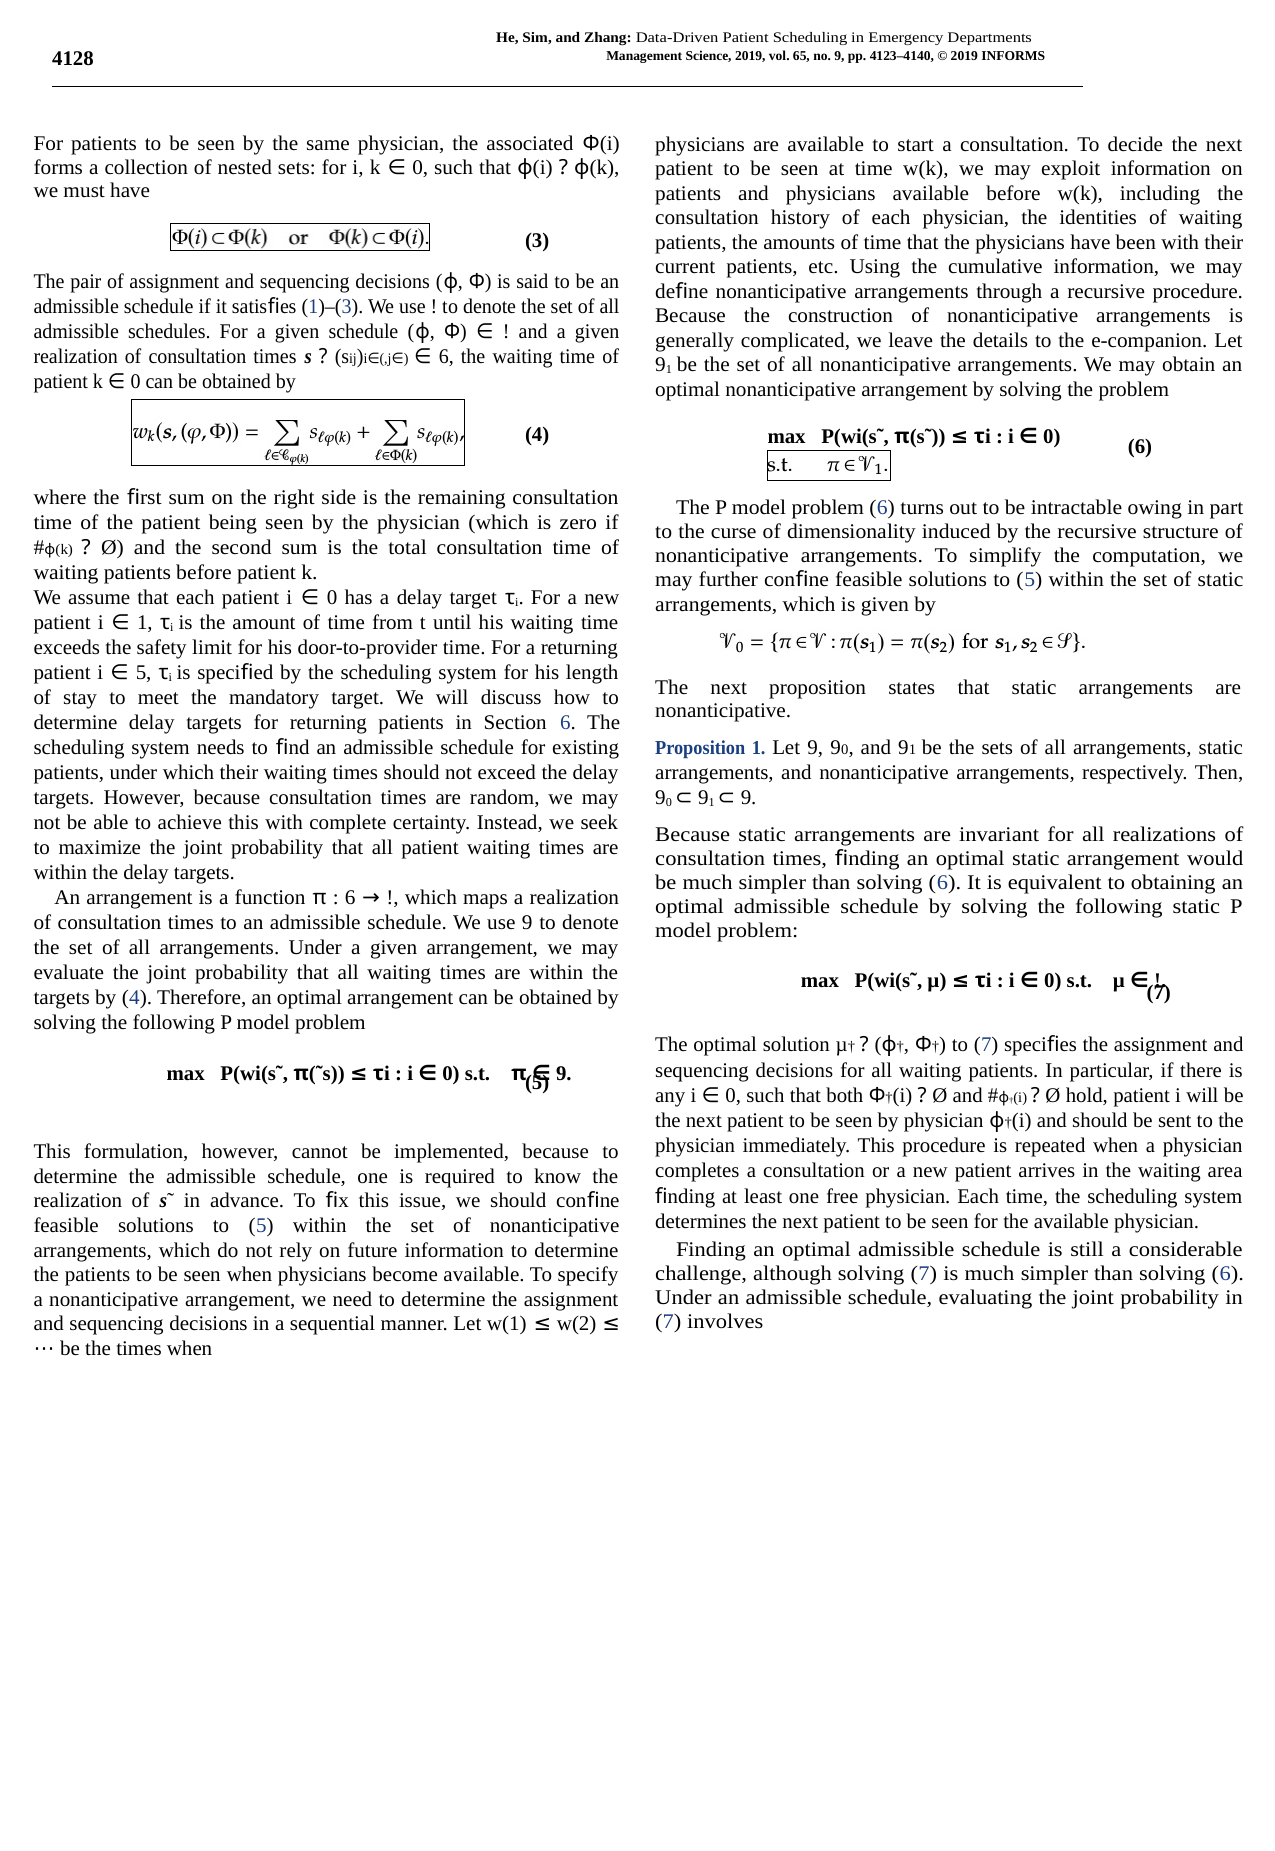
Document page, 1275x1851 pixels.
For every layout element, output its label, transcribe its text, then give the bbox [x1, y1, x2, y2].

picture [719, 628, 1087, 658]
text This formulation, however, cannot be implemented, because to determine the admissible schedule, one is required to know the realization of s˜ in advance. To fix this issue, we should confine feasible solutions to (5) within the set of nonanticipative arrangements, which do not rely on future information to determine the patients to be seen when physicians become available. To specify a nonanticipative arrangement, we need to determine the assignment and sequencing decisions in a sequential manner. Let w(1) ≤ w(2) ≤ ⋯ be the times when [33, 1139, 619, 1360]
text He, Sim, and Zhang: Data-Driven Patient Scheduling in Emergency Departments [496, 31, 1242, 46]
text Finding an optimal admissible schedule is still a considerable challenge, although solving (7) is much simpler than solving (6). Under an admissible schedule, evaluating the joint probability in (7) involves [655, 1238, 1244, 1333]
picture [171, 224, 429, 250]
text The next proposition states that static arrangements are nonanticipative. [655, 676, 1242, 722]
picture [132, 400, 464, 465]
text The pair of assignment and sequencing decisions (ϕ, Φ) is said to be an admissible schedule if it satisfies (1)–(3). We use ! to denote the set of all admissible schedules. For a given schedule (ϕ, Φ) ∈ ! and a given realization of consultation times s ? (sij)i∈(,j∈) ∈ 6, the waiting time of patient k ∈ 0 can be obtained by [33, 268, 619, 393]
text where the first sum on the right side is the remaining consultation time of the patient being seen by the physician (which is zero if #ϕ(k) ? Ø) and the second sum is the total consultation time of waiting patients before patient k. [33, 485, 619, 585]
text We assume that each patient i ∈ 0 has a delay target τi. For a new patient i ∈ 1, τi is the amount of time from t until his waiting time exceeds the safety limit for his door-to-provider time. For a returning patient i ∈ 5, τi is specified by the scheduling system for his length of stay to meet the mandatory target. We will discuss how to determine delay targets for returning patients in Section 6. The scheduling system needs to find an admissible schedule for existing patients, under which their waiting times should not exceed the delay targets. However, because consultation times are random, we may not be able to achieve this with complete certainty. Instead, we seek to maximize the joint probability that all patient waiting times are within the delay targets. [33, 585, 619, 885]
text Because static arrangements are invariant for all realizations of consultation times, finding an optimal static arrangement would be much simpler than solving (6). It is equivalent to obtaining an optimal admissible schedule by solving the following static P model problem: [655, 822, 1244, 942]
text physicians are available to start a consultation. To decide the next patient to be seen at time w(k), we may exploit information on patients and physicians available before w(k), including the consultation history of each physician, the identities of waiting patients, the amounts of time that the physicians have been with their current patients, etc. Using the cumulative information, we may define nonanticipative arrangements through a recursive procedure. Because the construction of nonanticipative arrangements is generally complicated, we leave the details to the e-companion. Let 91 be the set of all nonanticipative arrangements. We may obtain an optimal nonanticipative arrangement by solving the problem [655, 111, 1244, 401]
text Proposition 1. Let 9, 90, and 91 be the sets of all arrangements, static arrangements, and nonanticipative arrangements, respectively. Then, 90 ⊂ 91 ⊂ 9. [655, 735, 1244, 810]
text The P model problem (6) turns out to be intractable owing in part to the curse of dimensionality induced by the recursive structure of nonanticipative arrangements. To simplify the computation, we may further confine feasible solutions to (5) within the set of static arrangements, which is given by [655, 495, 1244, 616]
text The optimal solution µ† ? (ϕ†, Φ†) to (7) specifies the assignment and sequencing decisions for all waiting patients. In particular, if there is any i ∈ 0, such that both Φ†(i) ? Ø and #ϕ†(i) ? Ø hold, patient i will be the next patient to be seen by physician ϕ†(i) and should be sent to the physician immediately. This procedure is repeated when a physician completes a consultation or a new patient arrives in the waiting area finding at least one free physician. Each time, the scheduling system determines the next patient to be seen for the available physician. [655, 1032, 1244, 1233]
text For patients to be seen by the same physician, the associated Φ(i) forms a collection of nested sets: for i, k ∈ 0, such that ϕ(i) ? ϕ(k), we must have [33, 111, 619, 202]
text An arrangement is a function π : 6 → !, which maps a realization of consultation times to an admissible schedule. We use 9 to denote the set of all arrangements. Under a given arrangement, we may evaluate the joint probability that all waiting times are within the targets by (4). Therefore, an optimal arrangement can be obtained by solving the following P model problem [33, 885, 619, 1035]
picture [768, 451, 890, 480]
